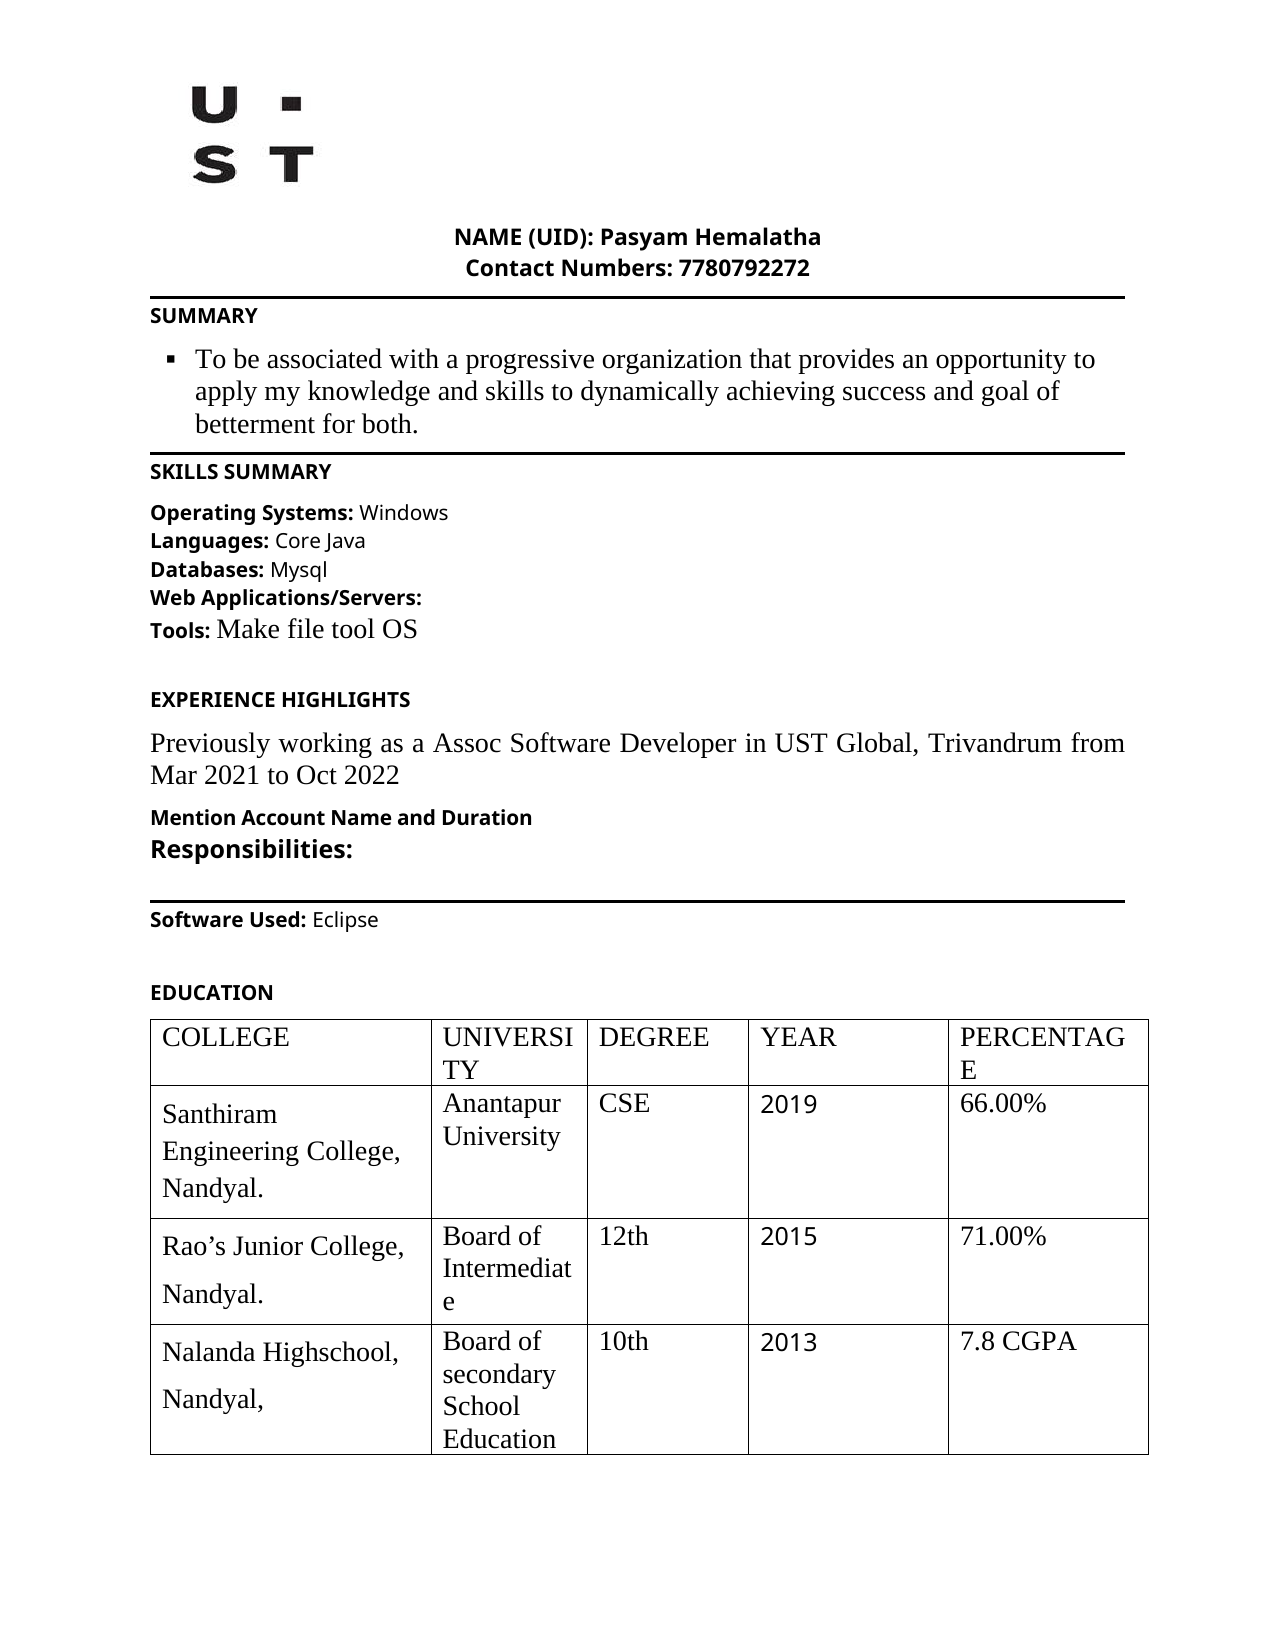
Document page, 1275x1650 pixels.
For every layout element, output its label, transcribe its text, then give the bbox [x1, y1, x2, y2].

list To be associated with a progressive organization that provides an opportunity to apply my knowledge and skills to dynamically achieving success and goal of betterment for both. [165, 342, 1125, 439]
table_cell 10th [588, 1325, 748, 1454]
text SUMMARY [150, 299, 1125, 329]
table_cell 2019 [749, 1086, 948, 1218]
table_cell 71.00% [949, 1219, 1148, 1323]
text SKILLS SUMMARY [150, 455, 1125, 485]
table_header YEAR [749, 1020, 948, 1085]
text Operating Systems: Windows [150, 493, 1125, 526]
text Databases: Mysql [150, 555, 1125, 583]
text Previously working as a Assoc Software Developer in UST Global, Trivandrum from Mar 2021 to Oct 2022 [150, 723, 1125, 791]
table_cell Santhiram Engineering College, Nandyal. [151, 1086, 431, 1218]
text Mention Account Name and Duration [150, 803, 1125, 832]
table_cell 2015 [749, 1219, 948, 1323]
table_cell CSE [588, 1086, 748, 1218]
text NAME (UID): Pasyam Hemalatha [150, 221, 1125, 252]
table_cell 2013 [749, 1325, 948, 1454]
text Tools: Make file tool OS [150, 612, 1125, 644]
table_header DEGREE [588, 1020, 748, 1085]
text Web Applications/Servers: [150, 583, 1125, 612]
table_header COLLEGE [151, 1020, 431, 1085]
table_cell Anantapur University [432, 1086, 587, 1218]
table_cell Board of secondary School Education [432, 1325, 587, 1454]
picture [178, 75, 325, 193]
text EDUCATION [150, 973, 1125, 1007]
table_header UNIVERSITY [432, 1020, 587, 1085]
text Software Used: Eclipse [150, 903, 1125, 933]
table_cell 7.8 CGPA [949, 1325, 1148, 1454]
table_cell Board of Intermediate [432, 1219, 587, 1323]
text EXPERIENCE HIGHLIGHTS [150, 682, 1125, 713]
table_cell Rao’s Junior College, Nandyal. [151, 1219, 431, 1323]
subtitle Responsibilities: [150, 832, 1125, 866]
table_cell Nalanda Highschool, Nandyal, [151, 1325, 431, 1454]
table_cell 66.00% [949, 1086, 1148, 1218]
table_header PERCENTAGE [949, 1020, 1148, 1085]
text Languages: Core Java [150, 526, 1125, 555]
text Contact Numbers: 7780792272 [150, 252, 1125, 283]
table_cell 12th [588, 1219, 748, 1323]
